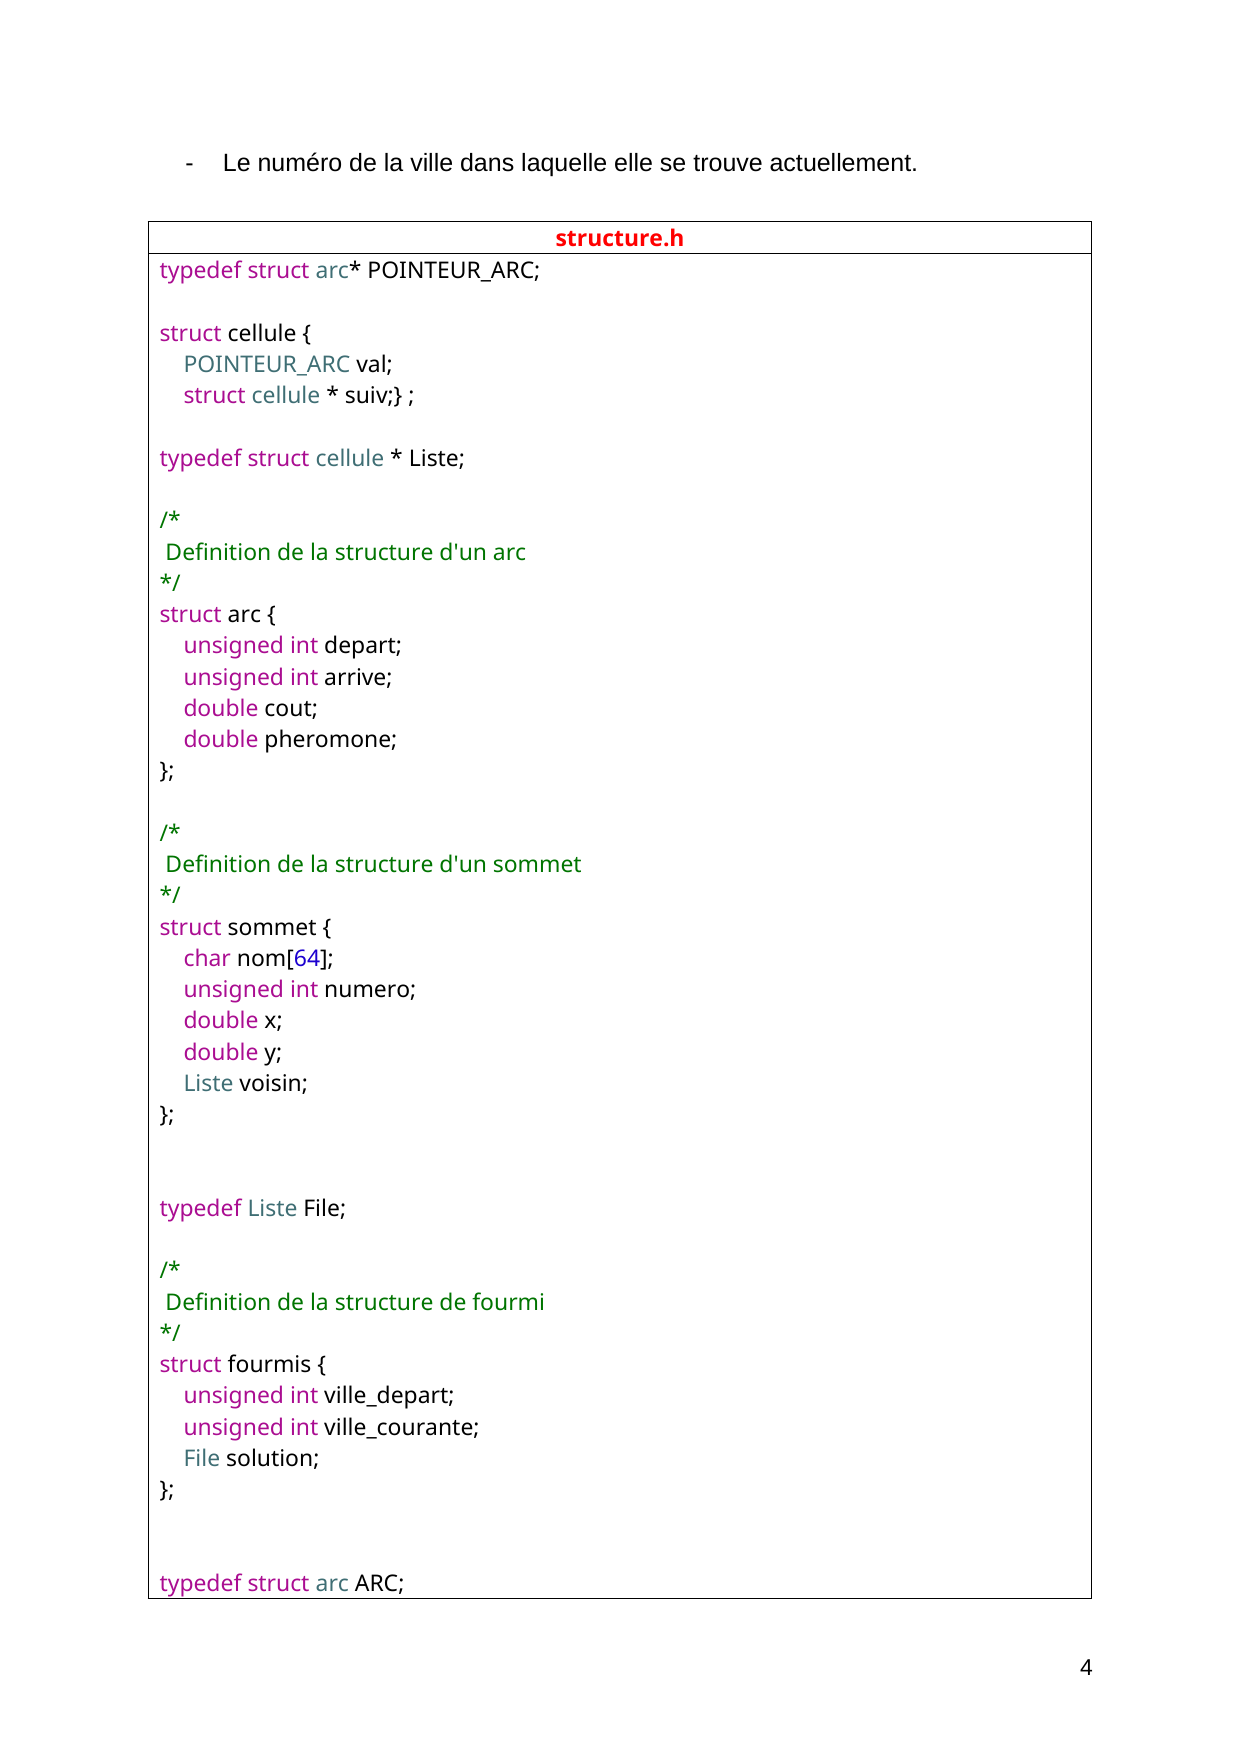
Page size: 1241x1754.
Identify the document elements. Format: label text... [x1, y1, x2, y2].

list Le numéro de la ville dans laquelle elle se trouve actuellement. [185, 148, 1093, 176]
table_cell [149, 254, 1091, 1598]
table_header structure.h [149, 222, 1091, 253]
